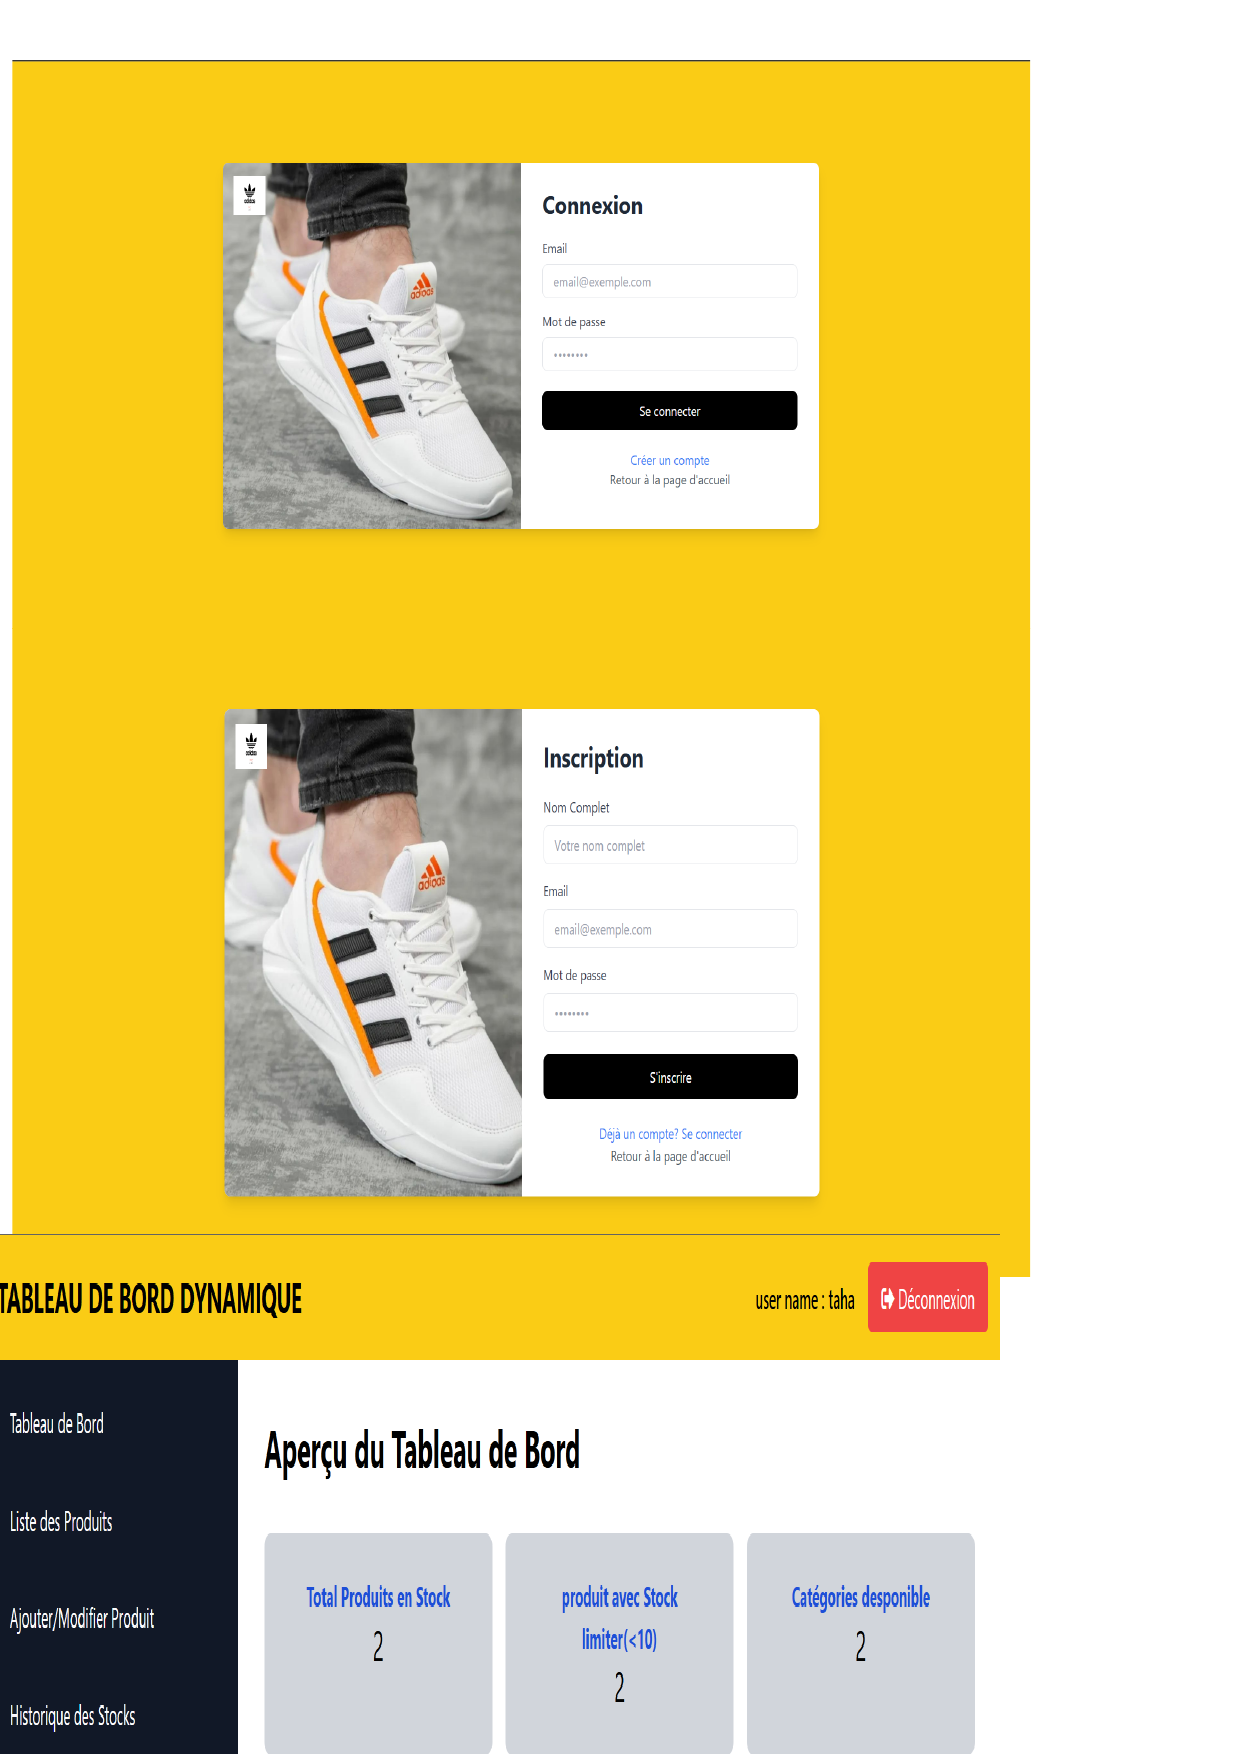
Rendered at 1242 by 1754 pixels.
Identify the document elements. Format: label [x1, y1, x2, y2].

picture [0, 60, 1030, 1754]
